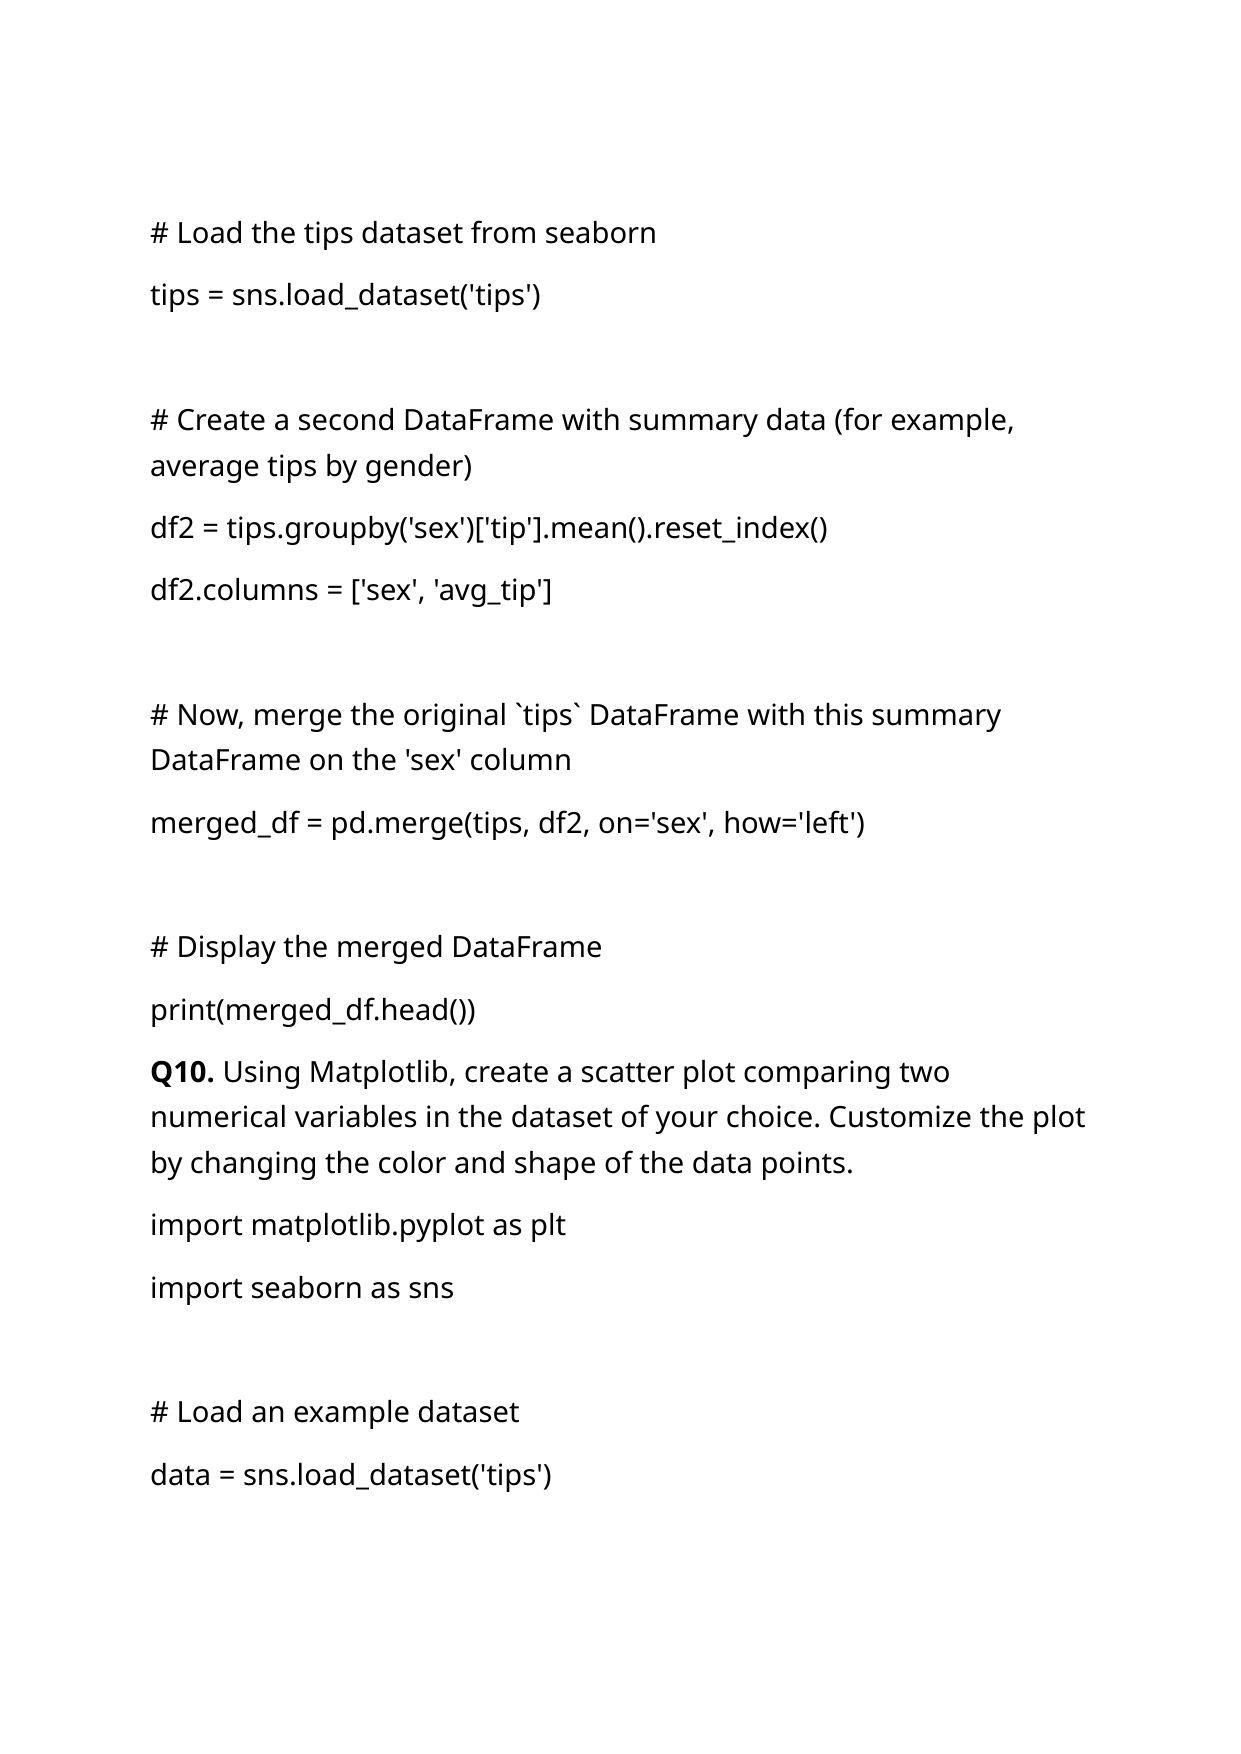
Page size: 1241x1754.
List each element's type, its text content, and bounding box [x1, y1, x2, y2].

text import seaborn as sns [150, 1267, 1090, 1307]
text import matplotlib.pyplot as plt [150, 1204, 1090, 1244]
text df2 = tips.groupby('sex')['tip'].mean().reset_index() [150, 507, 1090, 547]
text tips = sns.load_dataset('tips') [150, 274, 1090, 314]
text df2.columns = ['sex', 'avg_tip'] [150, 569, 1090, 609]
text # Now, merge the original `tips` DataFrame with this summary DataFrame on the 'sex' column [150, 694, 1090, 779]
text print(merged_df.head()) [150, 989, 1090, 1028]
text Q10. Using Matplotlib, create a scatter plot comparing two numerical variables in the dataset of your choice. Customize the plot by changing the color and shape of the data points. [150, 1051, 1090, 1182]
text # Display the merged DataFrame [150, 926, 1090, 966]
text data = sns.load_dataset('tips') [150, 1454, 1090, 1493]
text # Load the tips dataset from seaborn [150, 212, 1090, 252]
text # Load an example dataset [150, 1391, 1090, 1431]
text merged_df = pd.merge(tips, df2, on='sex', how='left') [150, 802, 1090, 842]
text # Create a second DataFrame with summary data (for example, average tips by gender) [150, 399, 1090, 484]
